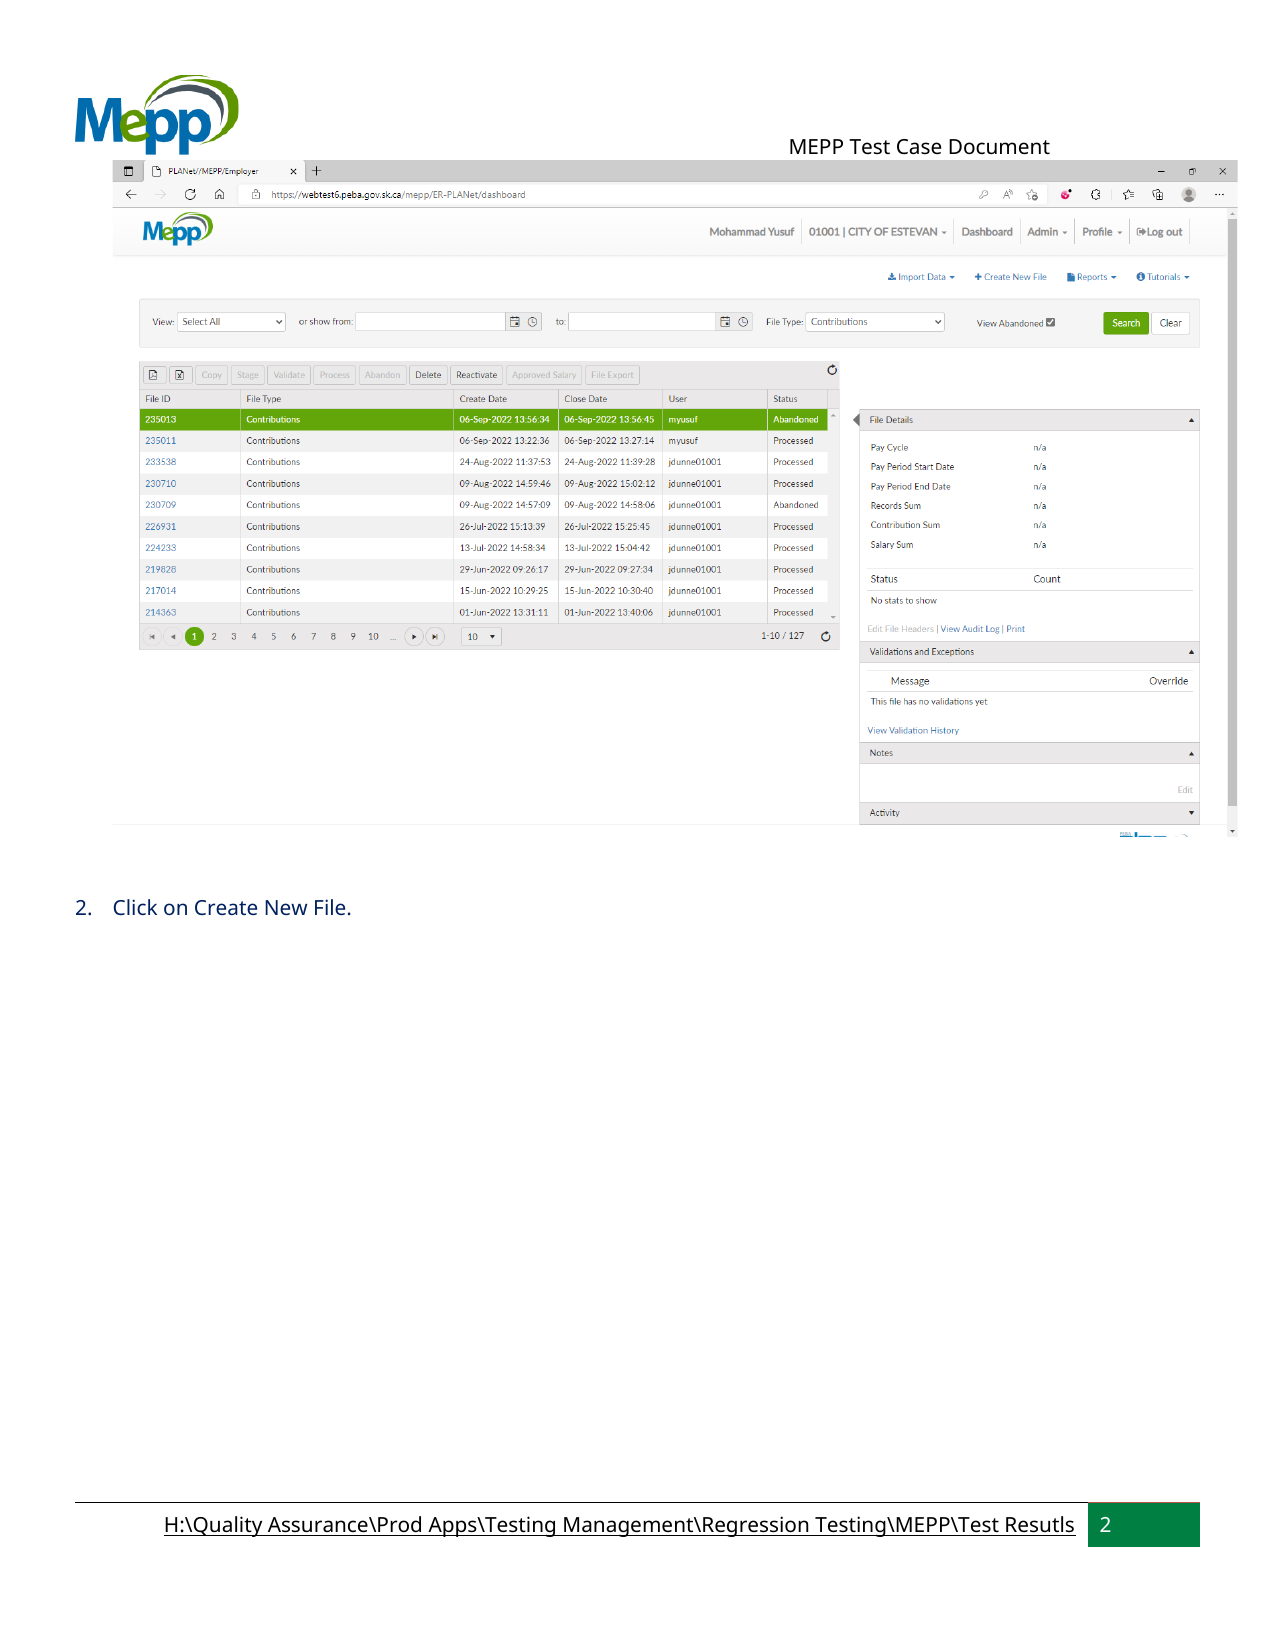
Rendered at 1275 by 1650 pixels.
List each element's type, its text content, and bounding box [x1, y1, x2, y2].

picture [112, 160, 1238, 837]
list Click on Create New File. [75, 893, 1200, 922]
picture [75, 75, 239, 155]
